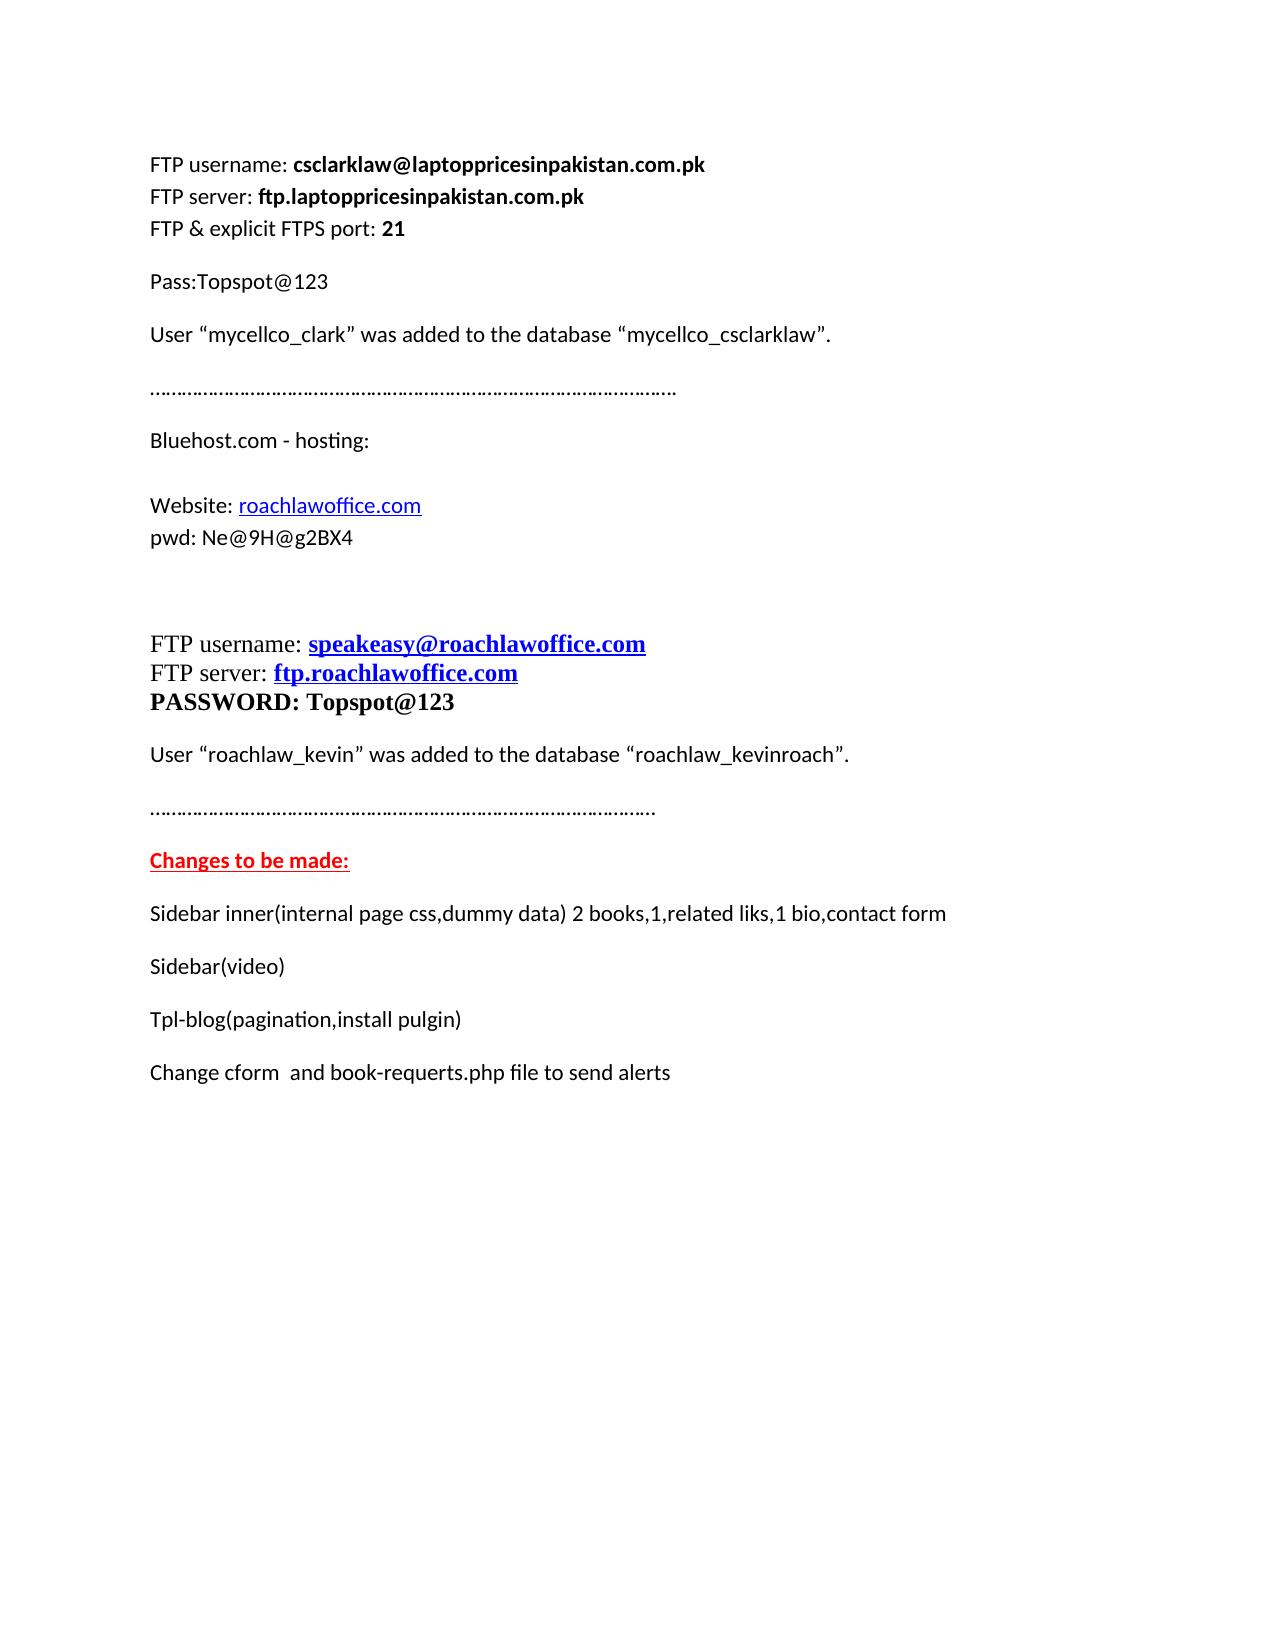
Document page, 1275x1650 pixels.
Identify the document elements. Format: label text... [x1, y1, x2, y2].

text FTP username: csclarklaw@laptoppricesinpakistan.com.pk FTP server: ftp.laptoppricesinpakistan.com.pk FTP & explicit FTPS port: 21 [150, 150, 1125, 242]
text FTP username: speakeasy@roachlawoffice.com FTP server: ftp.roachlawoffice.com [150, 629, 1125, 687]
text Change cform and book-requerts.php file to send alerts [150, 1058, 1125, 1087]
text User “roachlaw_kevin” was added to the database “roachlaw_kevinroach”. [150, 740, 1125, 768]
text Sidebar inner(internal page css,dummy data) 2 books,1,related liks,1 bio,contact form [150, 899, 1125, 927]
text Changes to be made: [150, 846, 1125, 874]
text Bluehost.com - hosting: Website: roachlawoffice.com pwd: Ne@9H@g2BX4 [150, 426, 1125, 551]
text User “mycellco_clark” was added to the database “mycellco_csclarklaw”. [150, 320, 1125, 348]
text PASSWORD: Topspot@123 [150, 687, 1125, 715]
text …………………………………………………………………………………… [150, 793, 1125, 821]
text Pass:Topspot@123 [150, 267, 1125, 295]
text ………………………………………………………………………………………. [150, 373, 1125, 401]
text Tpl-blog(pagination,install pulgin) [150, 1006, 1125, 1033]
text Sidebar(video) [150, 952, 1125, 981]
